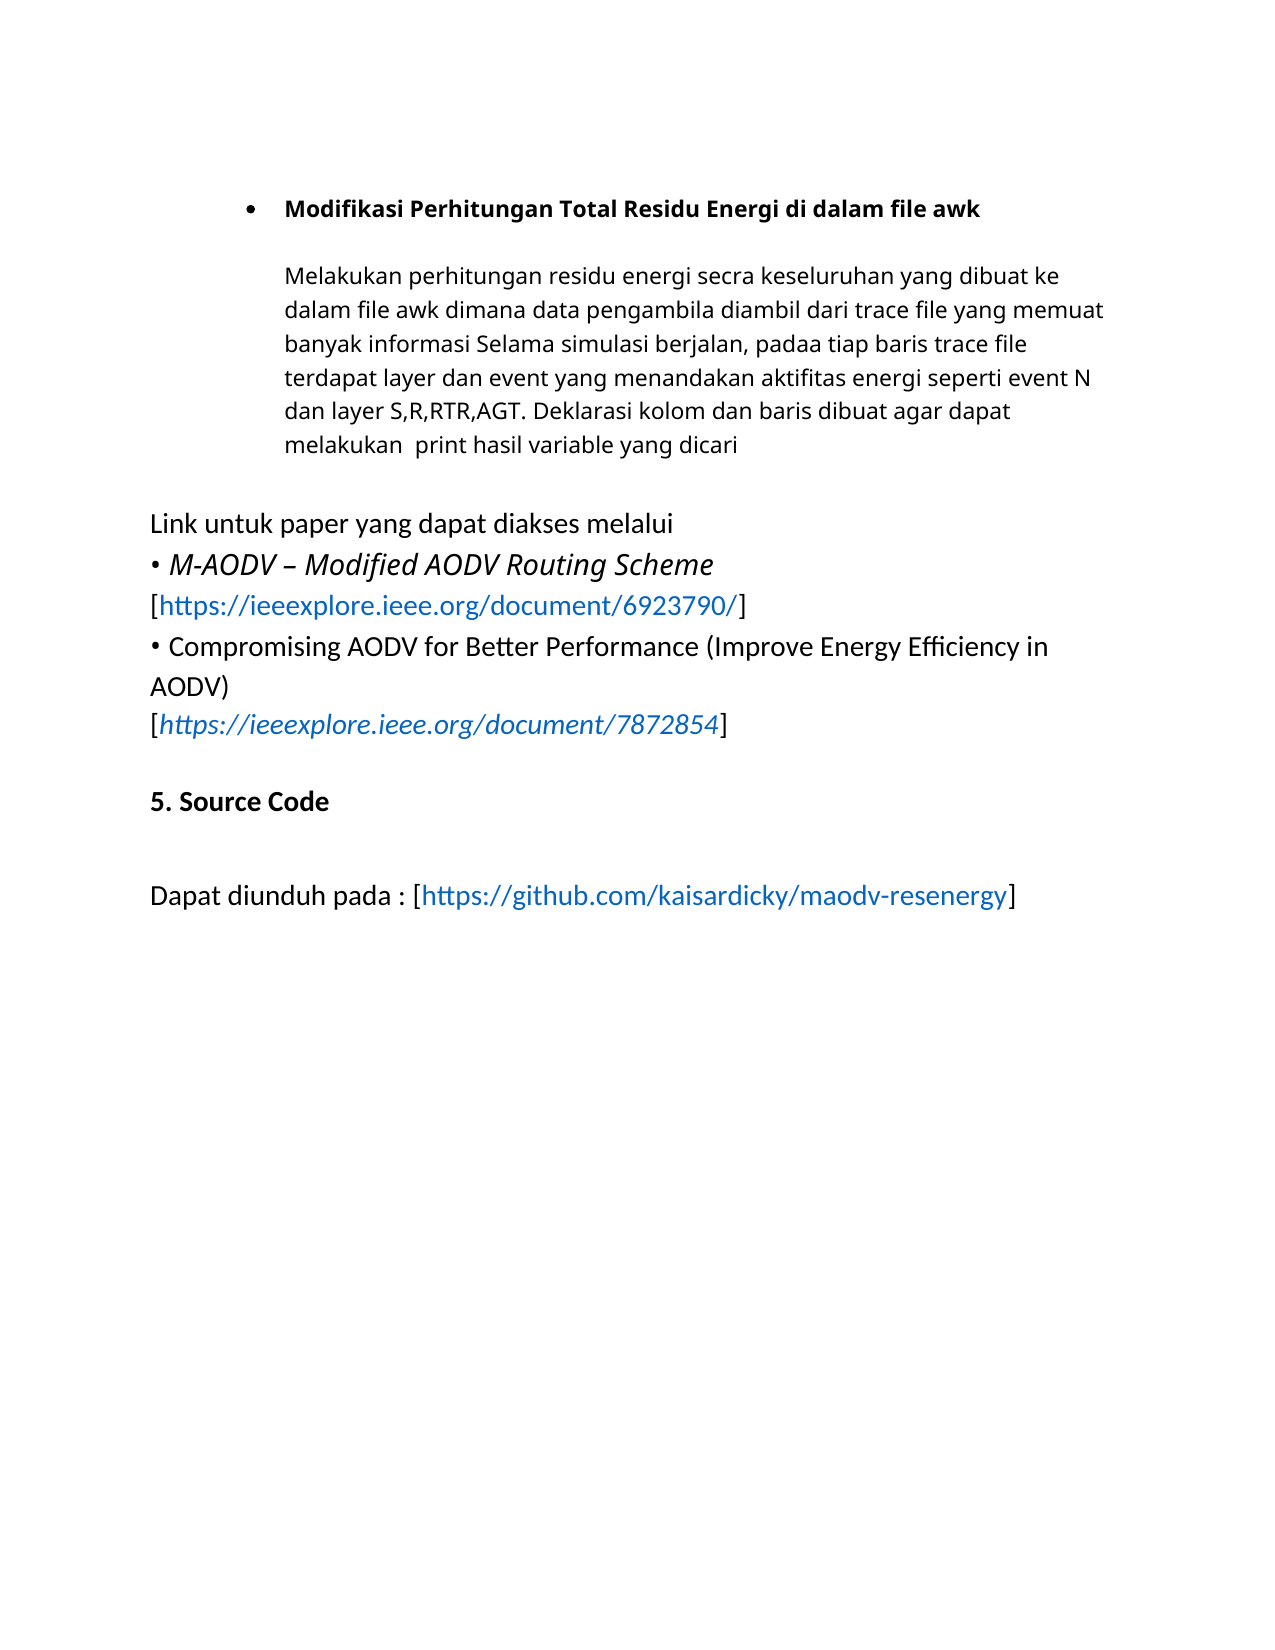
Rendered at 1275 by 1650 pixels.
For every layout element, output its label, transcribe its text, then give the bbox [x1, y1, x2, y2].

text 5. Source Code [150, 745, 1125, 819]
list Modifikasi Perhitungan Total Residu Energi di dalam file awk [247, 193, 1125, 224]
list Melakukan perhitungan residu energi secra keseluruhan yang dibuat ke dalam file awk dimana data pengambila diambil dari trace file yang memuat banyak informasi Selama simulasi berjalan, padaa tiap baris trace file terdapat layer dan event yang menandakan aktifitas energi seperti event N dan layer S,R,RTR,AGT. Deklarasi kolom dan baris dibuat agar dapat melakukan print hasil variable yang dicari [284, 260, 1125, 460]
text Dapat diunduh pada : [https://github.com/kaisardicky/maodv-resenergy] [150, 838, 1125, 912]
text Link untuk paper yang dapat diakses melalui • M-AODV – Modified AODV Routing Scheme [https://ieeexplore.ieee.org/document/6923790/] • Compromising AODV for Better Performance (Improve Energy Efficiency in AODV) [https://ieeexplore.ieee.org/document/7872854] [150, 463, 1125, 742]
